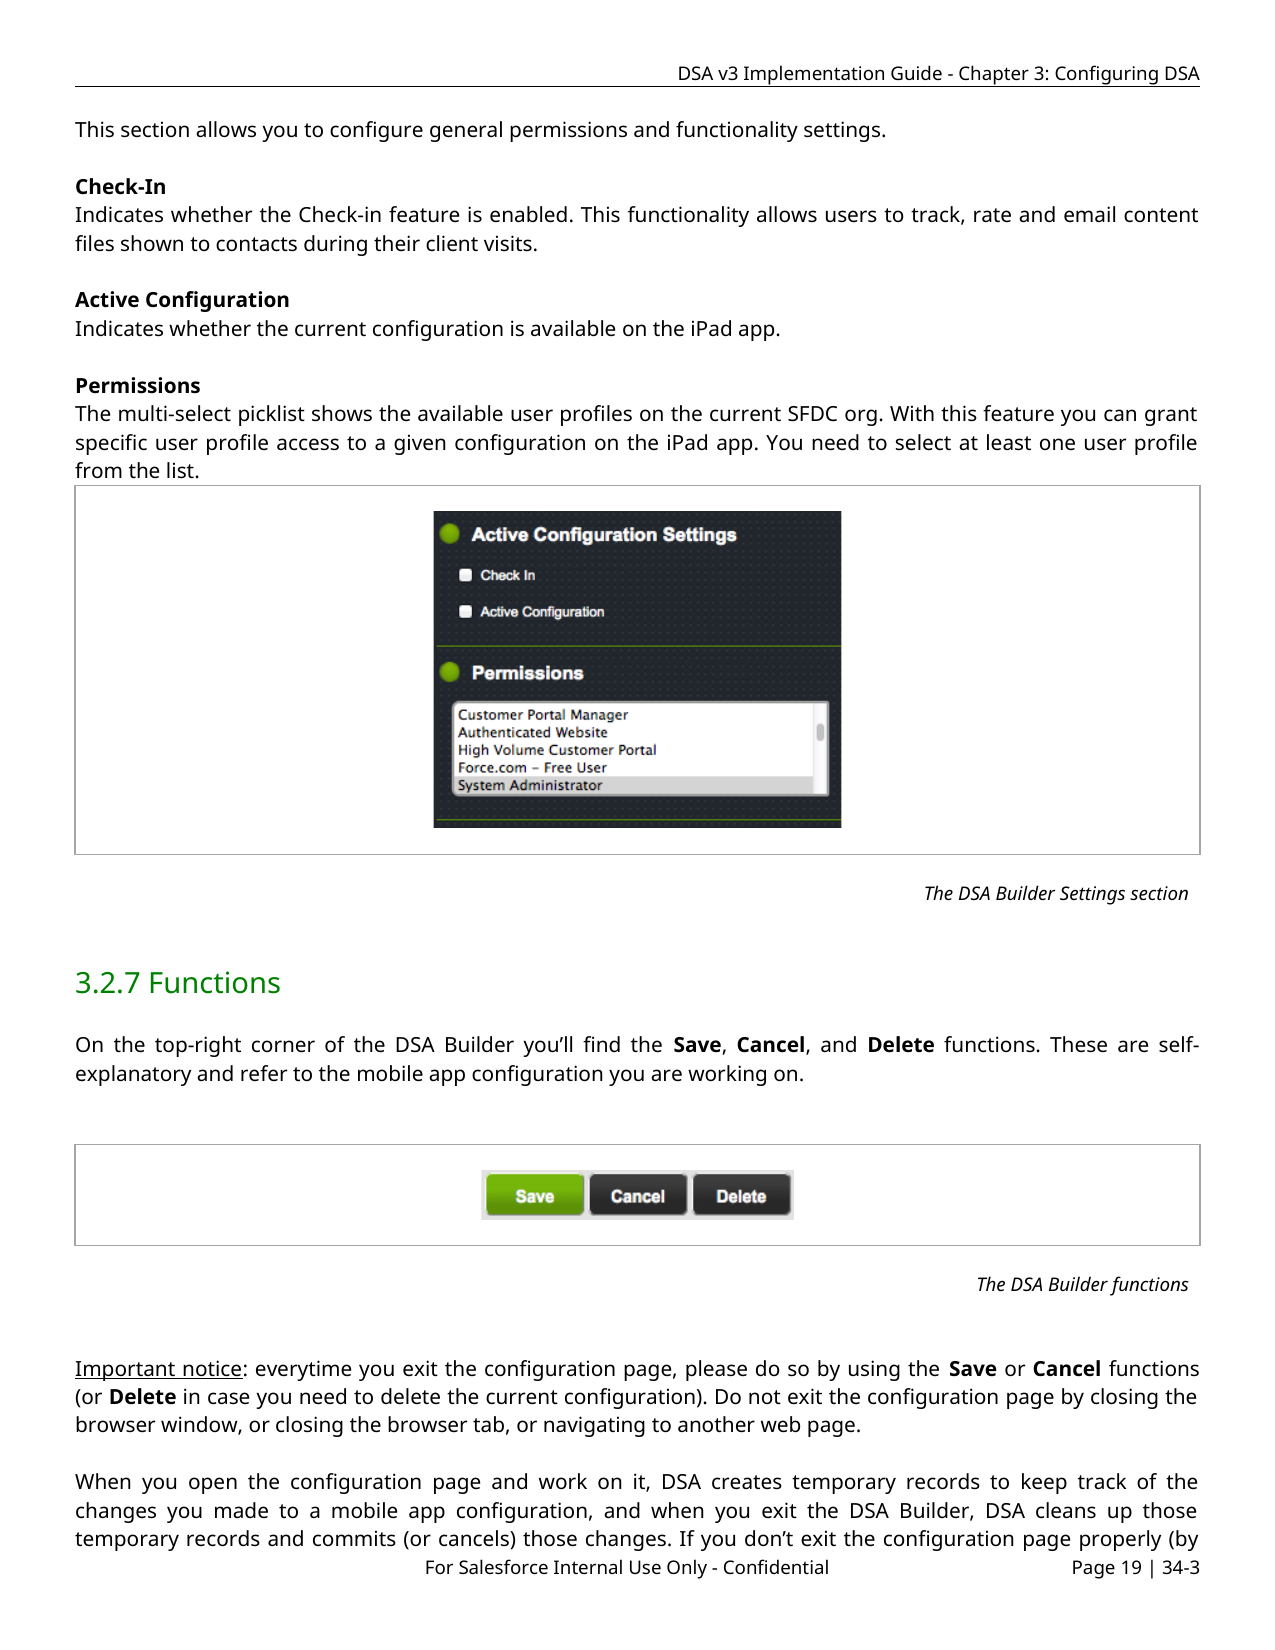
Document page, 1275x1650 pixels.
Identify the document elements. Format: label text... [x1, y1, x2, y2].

table_cell The DSA Builder functions [75, 1246, 1200, 1297]
text On the top-right corner of the DSA Builder you’ll find the Save, Cancel, and Delete functions. These are self-explanatory and refer to the mobile app configuration you are working on. [75, 1031, 1200, 1087]
table_header [76, 1145, 1199, 1245]
text Active Configuration [75, 286, 1200, 314]
text Indicates whether the Check-in feature is enabled. This functionality allows users to track, rate and email content files shown to contacts during their client visits. [75, 200, 1200, 257]
subtitle 3.2.7 Functions [75, 962, 1200, 1002]
picture [433, 511, 842, 828]
text Check-In [75, 172, 1200, 200]
text Indicates whether the current configuration is available on the iPad app. [75, 314, 1200, 342]
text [75, 1467, 1200, 1553]
text The multi-select picklist shows the available user profiles on the current SFDC org. With this feature you can grant specific user profile access to a given configuration on the iPad app. You need to select at least one user profile from the list. [75, 399, 1200, 485]
picture [481, 1170, 794, 1220]
text Permissions [75, 371, 1200, 399]
table_header [76, 486, 1199, 853]
text Important notice: everytime you exit the configuration page, please do so by using the Save or Cancel functions (or Delete in case you need to delete the current configuration). Do not exit the configuration page by closing the browser window, or closing the browser tab, or navigating to another web page. [75, 1354, 1200, 1439]
table_cell The DSA Builder Settings section [75, 855, 1200, 906]
text This section allows you to configure general permissions and functionality settings. [75, 115, 1200, 143]
